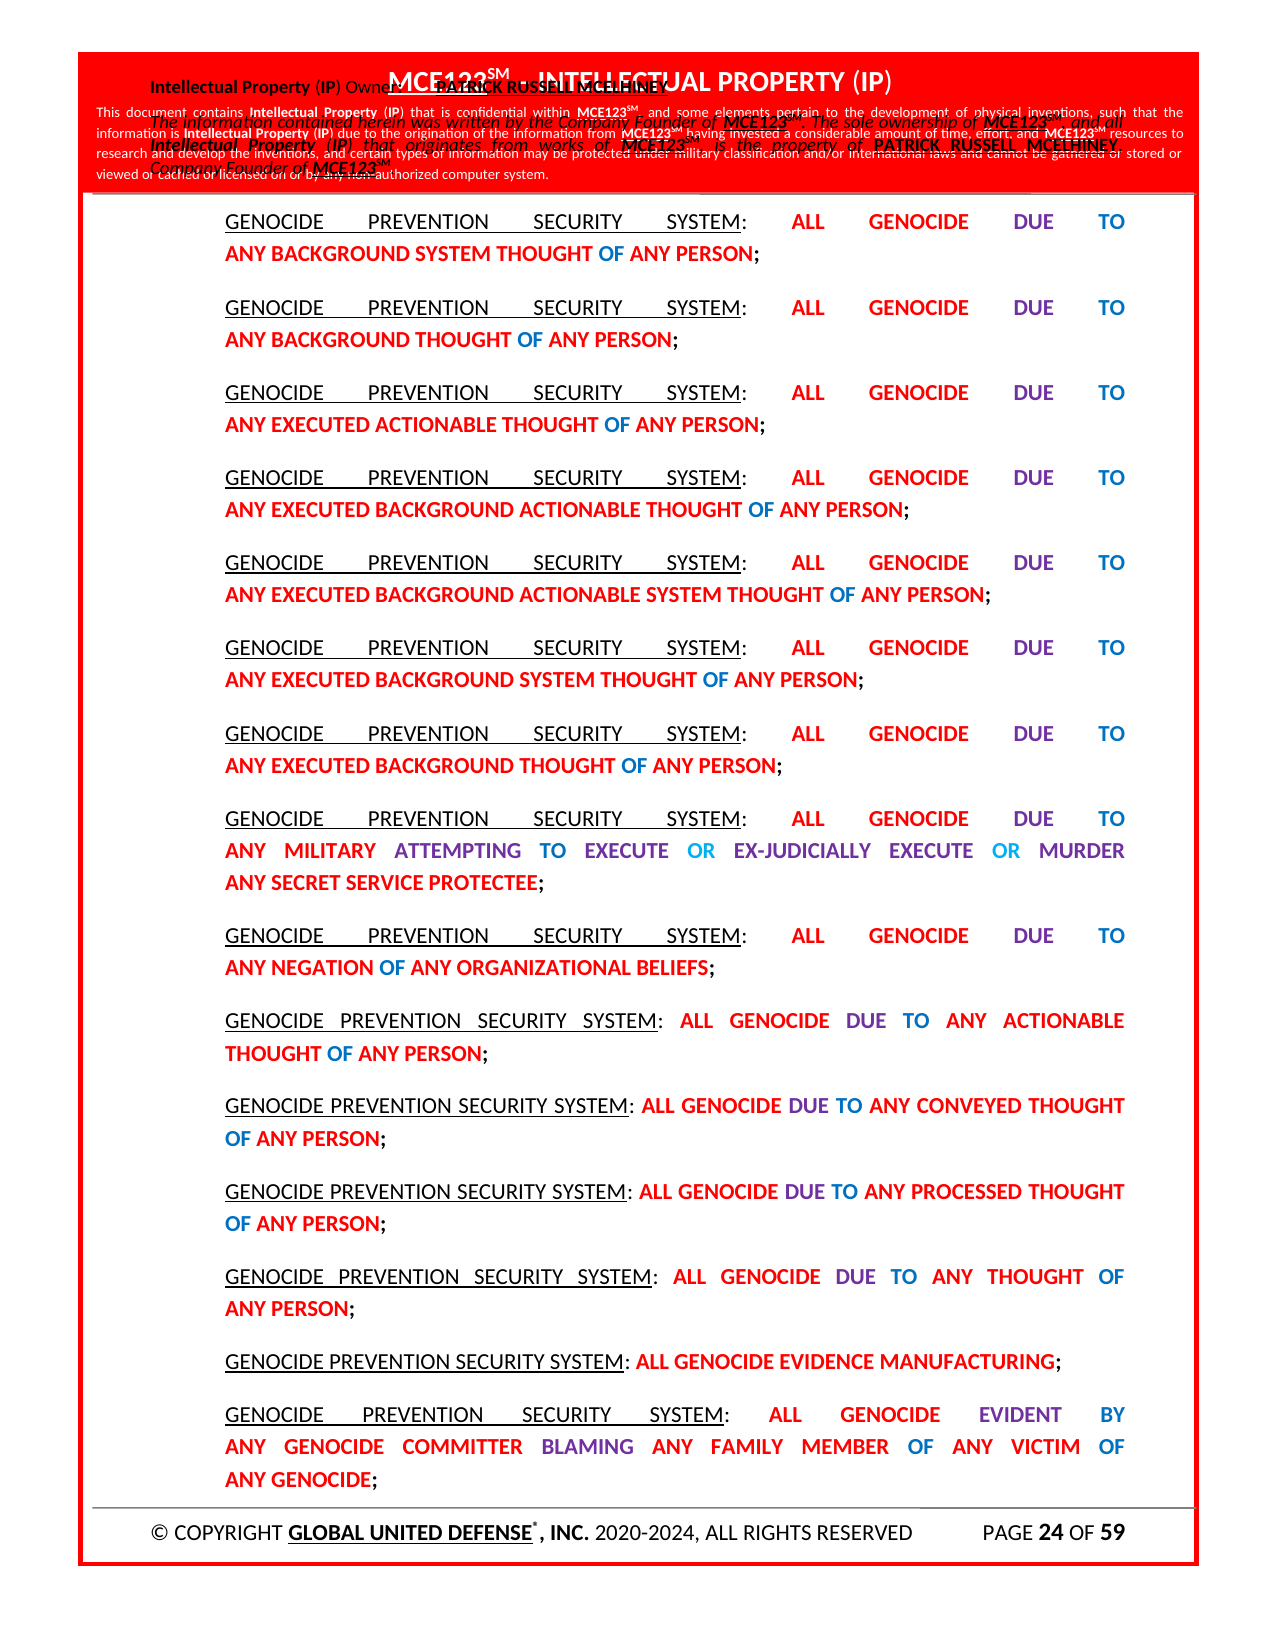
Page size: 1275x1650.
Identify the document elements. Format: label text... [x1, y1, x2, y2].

text GENOCIDE PREVENTION SECURITY SYSTEM: ALL GENOCIDE DUE TO ANY EXECUTED BACKGROUND SYSTEM THOUGHT OF ANY PERSON; [225, 633, 1125, 694]
text GENOCIDE PREVENTION SECURITY SYSTEM: ALL GENOCIDE DUE TO ANY EXECUTED ACTIONABLE THOUGHT OF ANY PERSON; [225, 378, 1125, 438]
text GENOCIDE PREVENTION SECURITY SYSTEM: ALL GENOCIDE DUE TO ANY THOUGHT OF ANY PERSON; [225, 1262, 1125, 1322]
text GENOCIDE PREVENTION SECURITY SYSTEM: ALL GENOCIDE DUE TO ANY PROCESSED THOUGHT OF ANY PERSON; [225, 1177, 1125, 1237]
text GENOCIDE PREVENTION SECURITY SYSTEM: ALL GENOCIDE DUE TO ANY ACTIONABLE THOUGHT OF ANY PERSON; [225, 1006, 1125, 1067]
text GENOCIDE PREVENTION SECURITY SYSTEM: ALL GENOCIDE DUE TO ANY MILITARY ATTEMPTING TO EXECUTE OR EX-JUDICIALLY EXECUTE OR MURDER ANY SECRET SERVICE PROTECTEE; [225, 804, 1125, 896]
text GENOCIDE PREVENTION SECURITY SYSTEM: ALL GENOCIDE DUE TO ANY EXECUTED BACKGROUND ACTIONABLE THOUGHT OF ANY PERSON; [225, 463, 1125, 523]
text GENOCIDE PREVENTION SECURITY SYSTEM: ALL GENOCIDE DUE TO ANY BACKGROUND SYSTEM THOUGHT OF ANY PERSON; [225, 207, 1125, 268]
text GENOCIDE PREVENTION SECURITY SYSTEM: ALL GENOCIDE DUE TO ANY EXECUTED BACKGROUND THOUGHT OF ANY PERSON; [225, 719, 1125, 779]
text GENOCIDE PREVENTION SECURITY SYSTEM: ALL GENOCIDE DUE TO ANY CONVEYED THOUGHT OF ANY PERSON; [225, 1092, 1125, 1152]
text GENOCIDE PREVENTION SECURITY SYSTEM: ALL GENOCIDE EVIDENT BY ANY GENOCIDE COMMITTER BLAMING ANY FAMILY MEMBER OF ANY VICTIM OF ANY GENOCIDE; [225, 1400, 1125, 1493]
text GENOCIDE PREVENTION SECURITY SYSTEM: ALL GENOCIDE DUE TO ANY EXECUTED BACKGROUND ACTIONABLE SYSTEM THOUGHT OF ANY PERSON; [225, 548, 1125, 608]
text GENOCIDE PREVENTION SECURITY SYSTEM: ALL GENOCIDE DUE TO ANY NEGATION OF ANY ORGANIZATIONAL BELIEFS; [225, 921, 1125, 981]
text GENOCIDE PREVENTION SECURITY SYSTEM: ALL GENOCIDE EVIDENCE MANUFACTURING; [225, 1347, 1125, 1375]
text GENOCIDE PREVENTION SECURITY SYSTEM: ALL GENOCIDE DUE TO ANY BACKGROUND THOUGHT OF ANY PERSON; [225, 293, 1125, 353]
